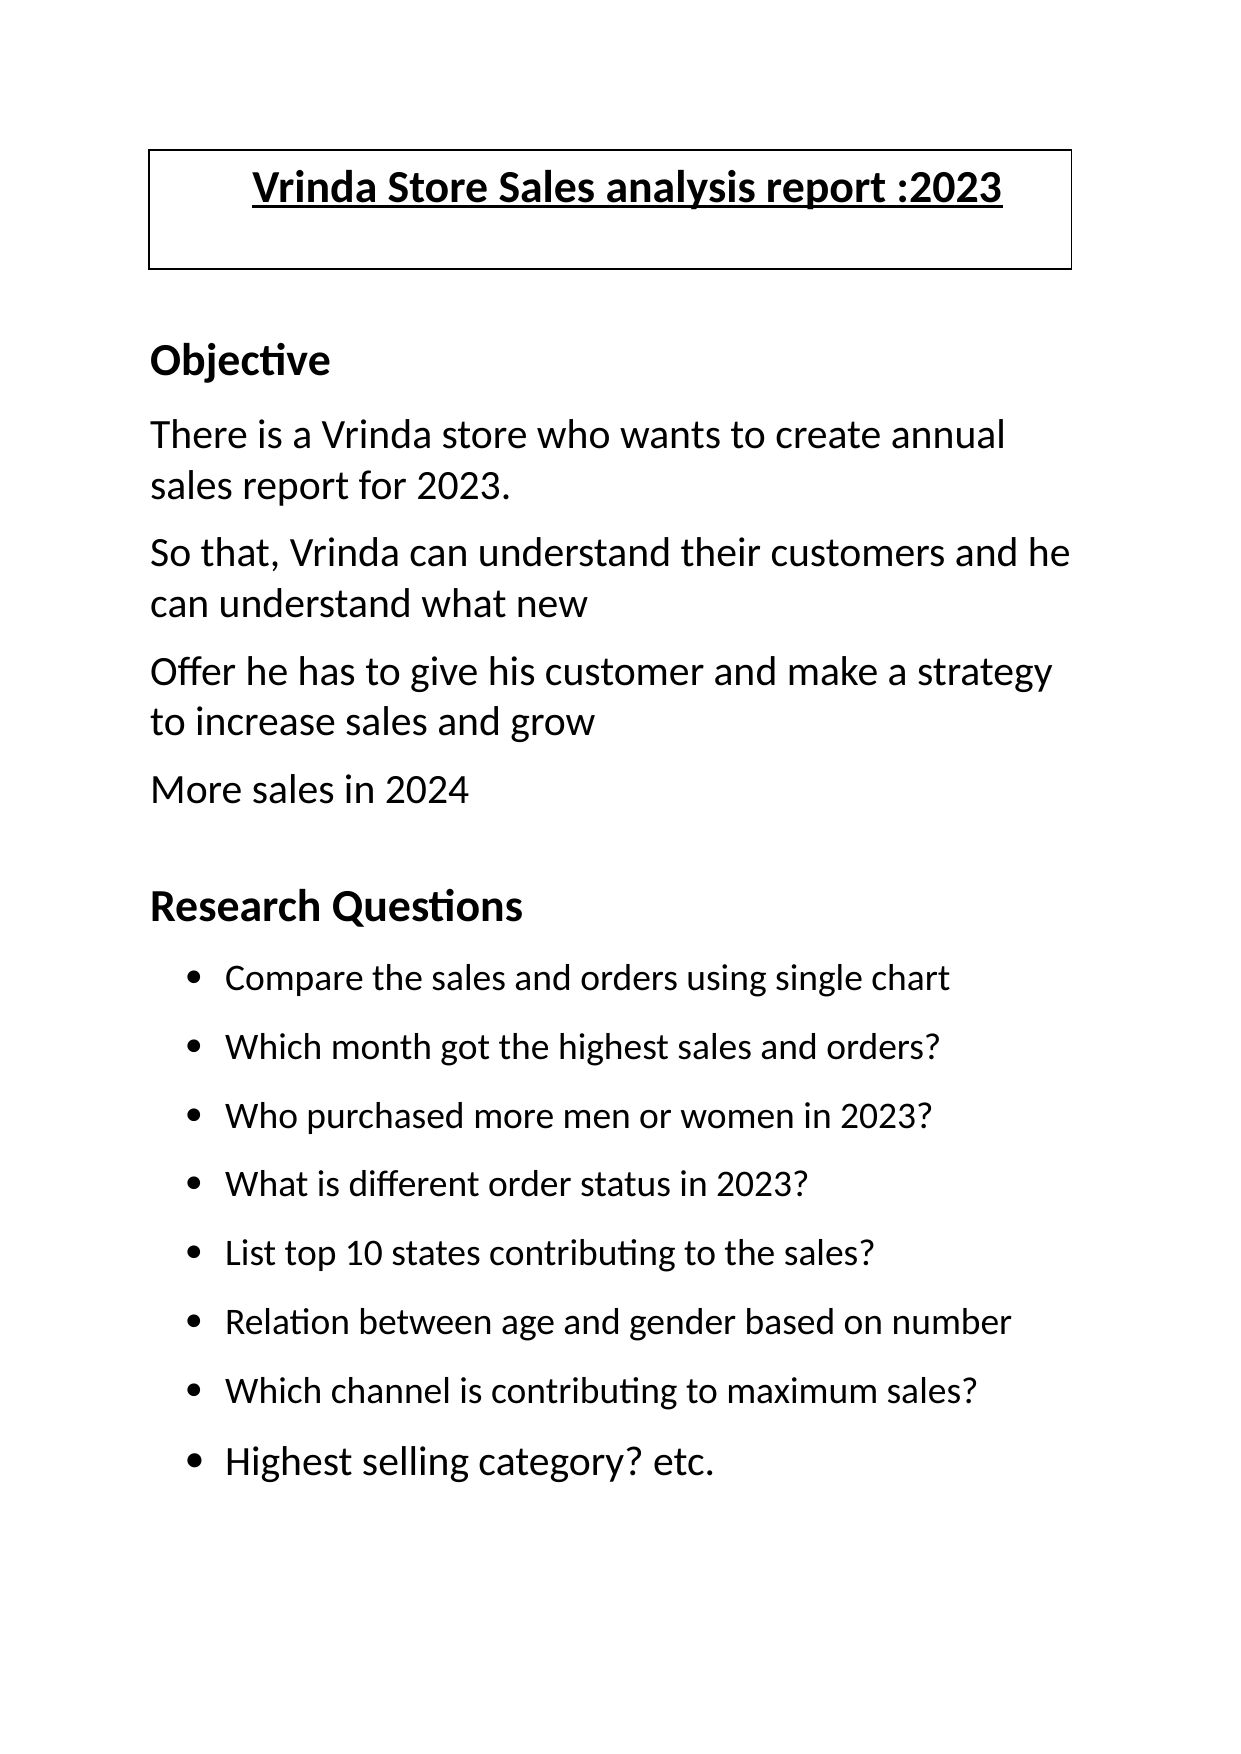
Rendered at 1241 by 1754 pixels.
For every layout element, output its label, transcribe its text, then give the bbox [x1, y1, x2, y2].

list Compare the sales and orders using single chart [187, 954, 1090, 1000]
text Research Questions [150, 877, 1090, 933]
text More sales in 2024 [150, 763, 1090, 814]
list What is different order status in 2023? [187, 1160, 1090, 1206]
text There is a Vrinda store who wants to create annual sales report for 2023. [150, 408, 1090, 509]
list Which channel is contributing to maximum sales? [187, 1367, 1090, 1412]
list Relation between age and gender based on number [187, 1298, 1090, 1344]
text So that, Vrinda can understand their customers and he can understand what new [150, 526, 1090, 628]
list List top 10 states contributing to the sales? [187, 1229, 1090, 1275]
list Which month got the highest sales and orders? [187, 1023, 1090, 1069]
text Offer he has to give his customer and make a strategy to increase sales and grow [150, 644, 1090, 746]
list Highest selling category? etc. [187, 1435, 1090, 1486]
list Who purchased more men or women in 2023? [187, 1092, 1090, 1137]
text Objective [150, 331, 1090, 387]
